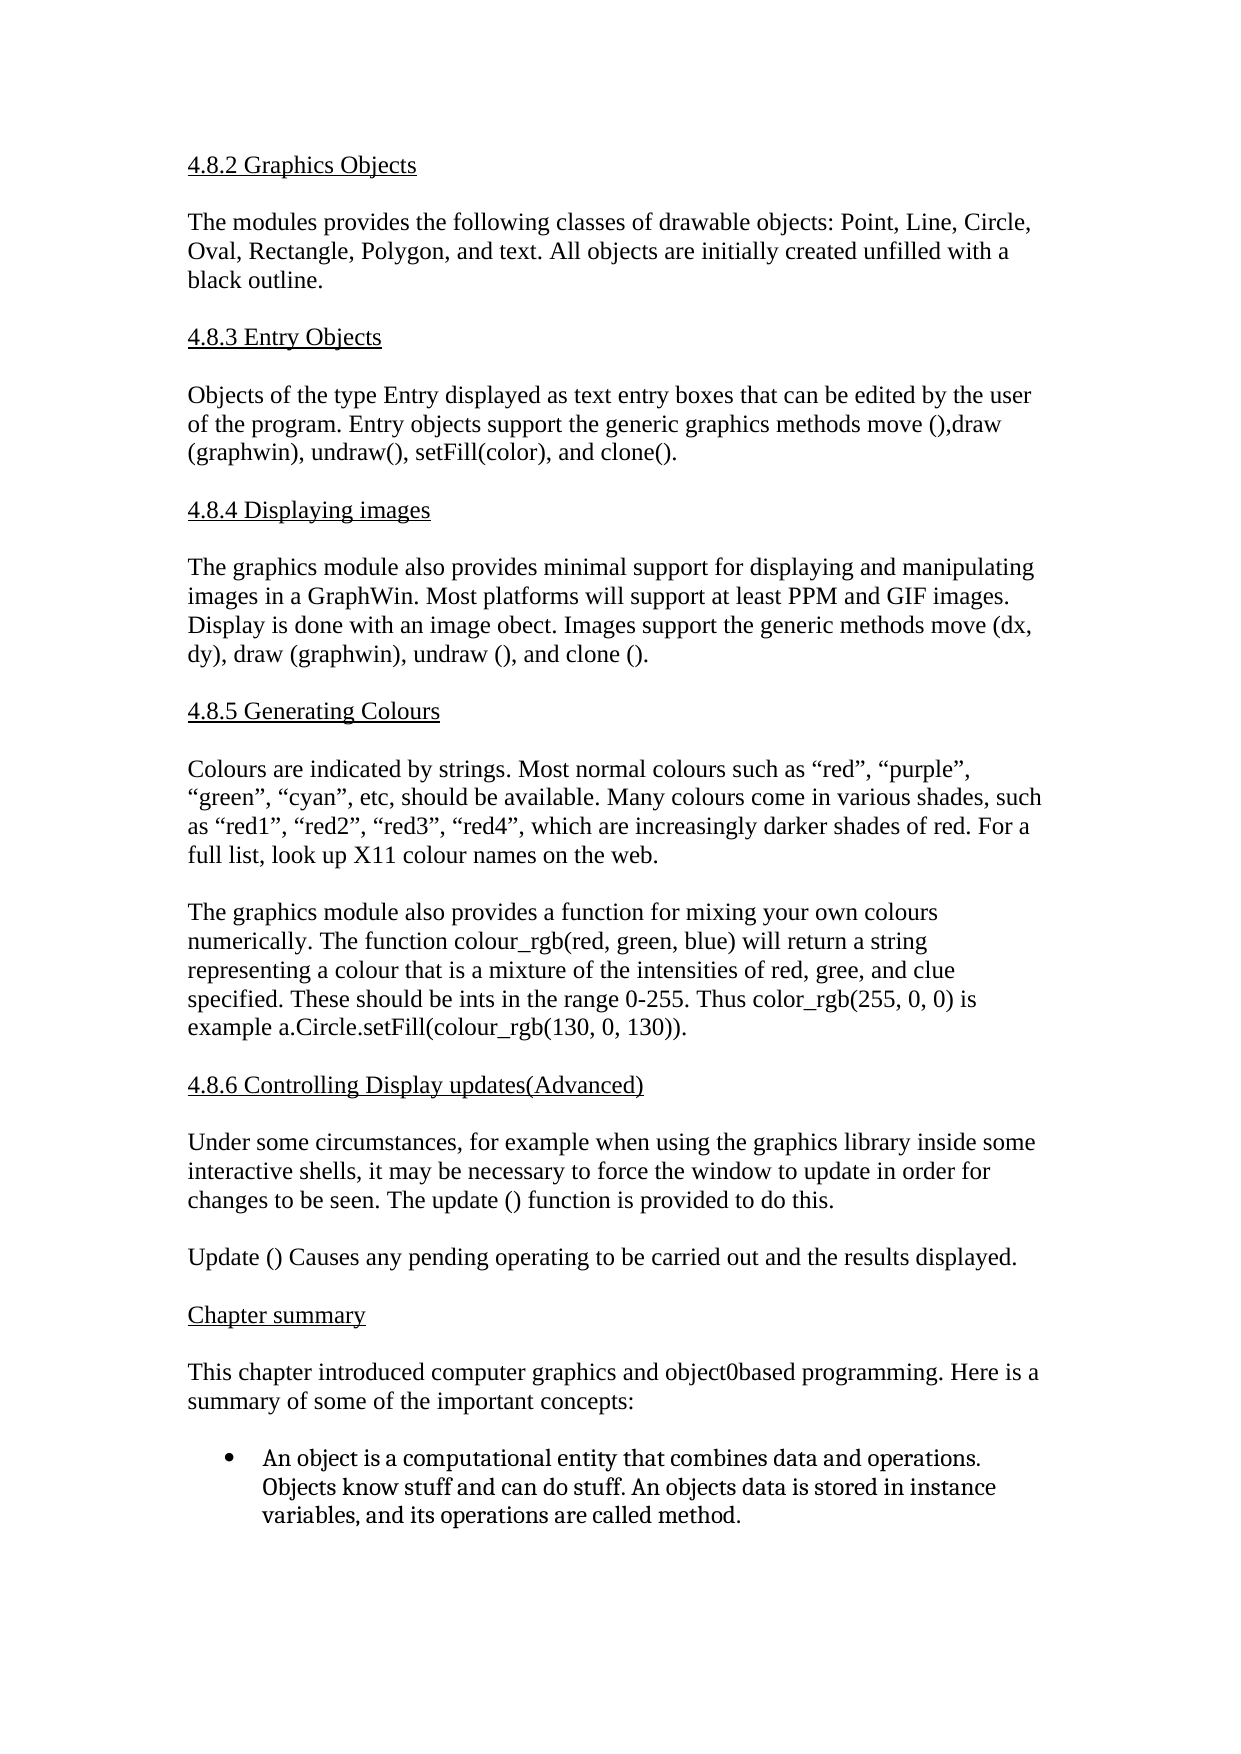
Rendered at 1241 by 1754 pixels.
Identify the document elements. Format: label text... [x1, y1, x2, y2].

text The graphics module also provides a function for mixing your own colours numerically. The function colour_rgb(red, green, blue) will return a string representing a colour that is a mixture of the intensities of red, gree, and clue specified. These should be ints in the range 0-255. Thus color_rgb(255, 0, 0) is example a.Circle.setFill(colour_rgb(130, 0, 130)). [187, 897, 1053, 1041]
text This chapter introduced computer graphics and object0based programming. Here is a summary of some of the important concepts: [187, 1357, 1053, 1415]
text Objects of the type Entry displayed as text entry boxes that can be edited by the user of the program. Entry objects support the generic graphics methods move (),draw (graphwin), undraw(), setFill(color), and clone(). [187, 380, 1053, 466]
text 4.8.2 Graphics Objects [187, 150, 1053, 179]
text 4.8.4 Displaying images [187, 495, 1053, 524]
text The graphics module also provides minimal support for displaying and manipulating images in a GraphWin. Most platforms will support at least PPM and GIF images. Display is done with an image obect. Images support the generic methods move (dx, dy), draw (graphwin), undraw (), and clone (). [187, 552, 1053, 667]
text 4.8.3 Entry Objects [187, 322, 1053, 351]
text 4.8.6 Controlling Display updates(Advanced) [187, 1070, 1053, 1099]
text Update () Causes any pending operating to be carried out and the results displayed. [187, 1242, 1053, 1271]
text Colours are indicated by strings. Most normal colours such as “red”, “purple”, “green”, “cyan”, etc, should be available. Many colours come in various shades, such as “red1”, “red2”, “red3”, “red4”, which are increasingly darker shades of red. For a full list, look up X11 colour names on the web. [187, 754, 1053, 869]
list An object is a computational entity that combines data and operations. Objects know stuff and can do stuff. An objects data is stored in instance variables, and its operations are called method. [225, 1444, 1053, 1530]
text 4.8.5 Generating Colours [187, 696, 1053, 725]
text The modules provides the following classes of drawable objects: Point, Line, Circle, Oval, Rectangle, Polygon, and text. All objects are initially created unfilled with a black outline. [187, 207, 1053, 294]
text Chapter summary [187, 1300, 1053, 1329]
text Under some circumstances, for example when using the graphics library inside some interactive shells, it may be necessary to force the window to update in order for changes to be seen. The update () function is provided to do this. [187, 1127, 1053, 1214]
